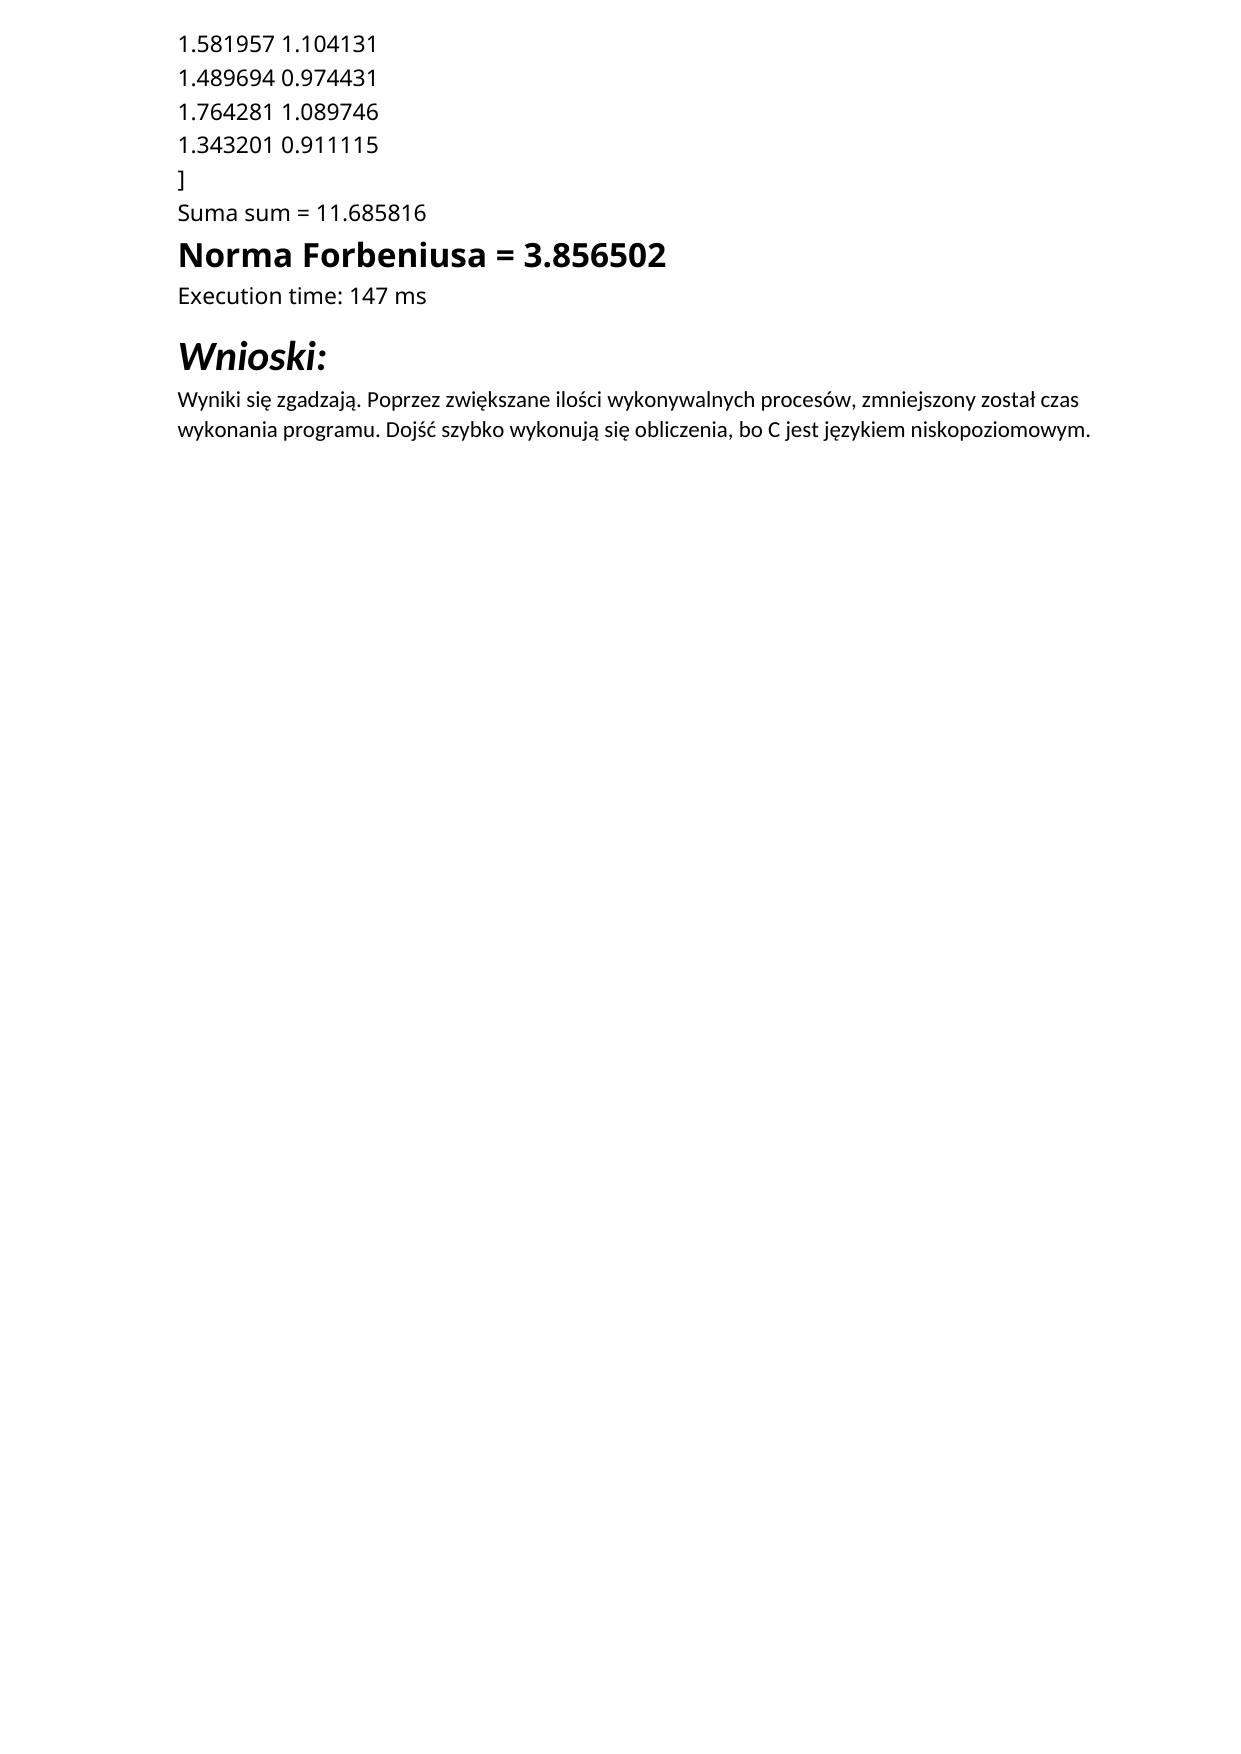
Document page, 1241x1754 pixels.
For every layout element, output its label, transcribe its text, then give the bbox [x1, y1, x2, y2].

text Wyniki się zgadzają. Poprzez zwiększane ilości wykonywalnych procesów, zmniejszony został czas wykonania programu. Dojść szybko wykonują się obliczenia, bo C jest językiem niskopoziomowym. [177, 385, 1152, 443]
text Wnioski: [177, 330, 1152, 381]
